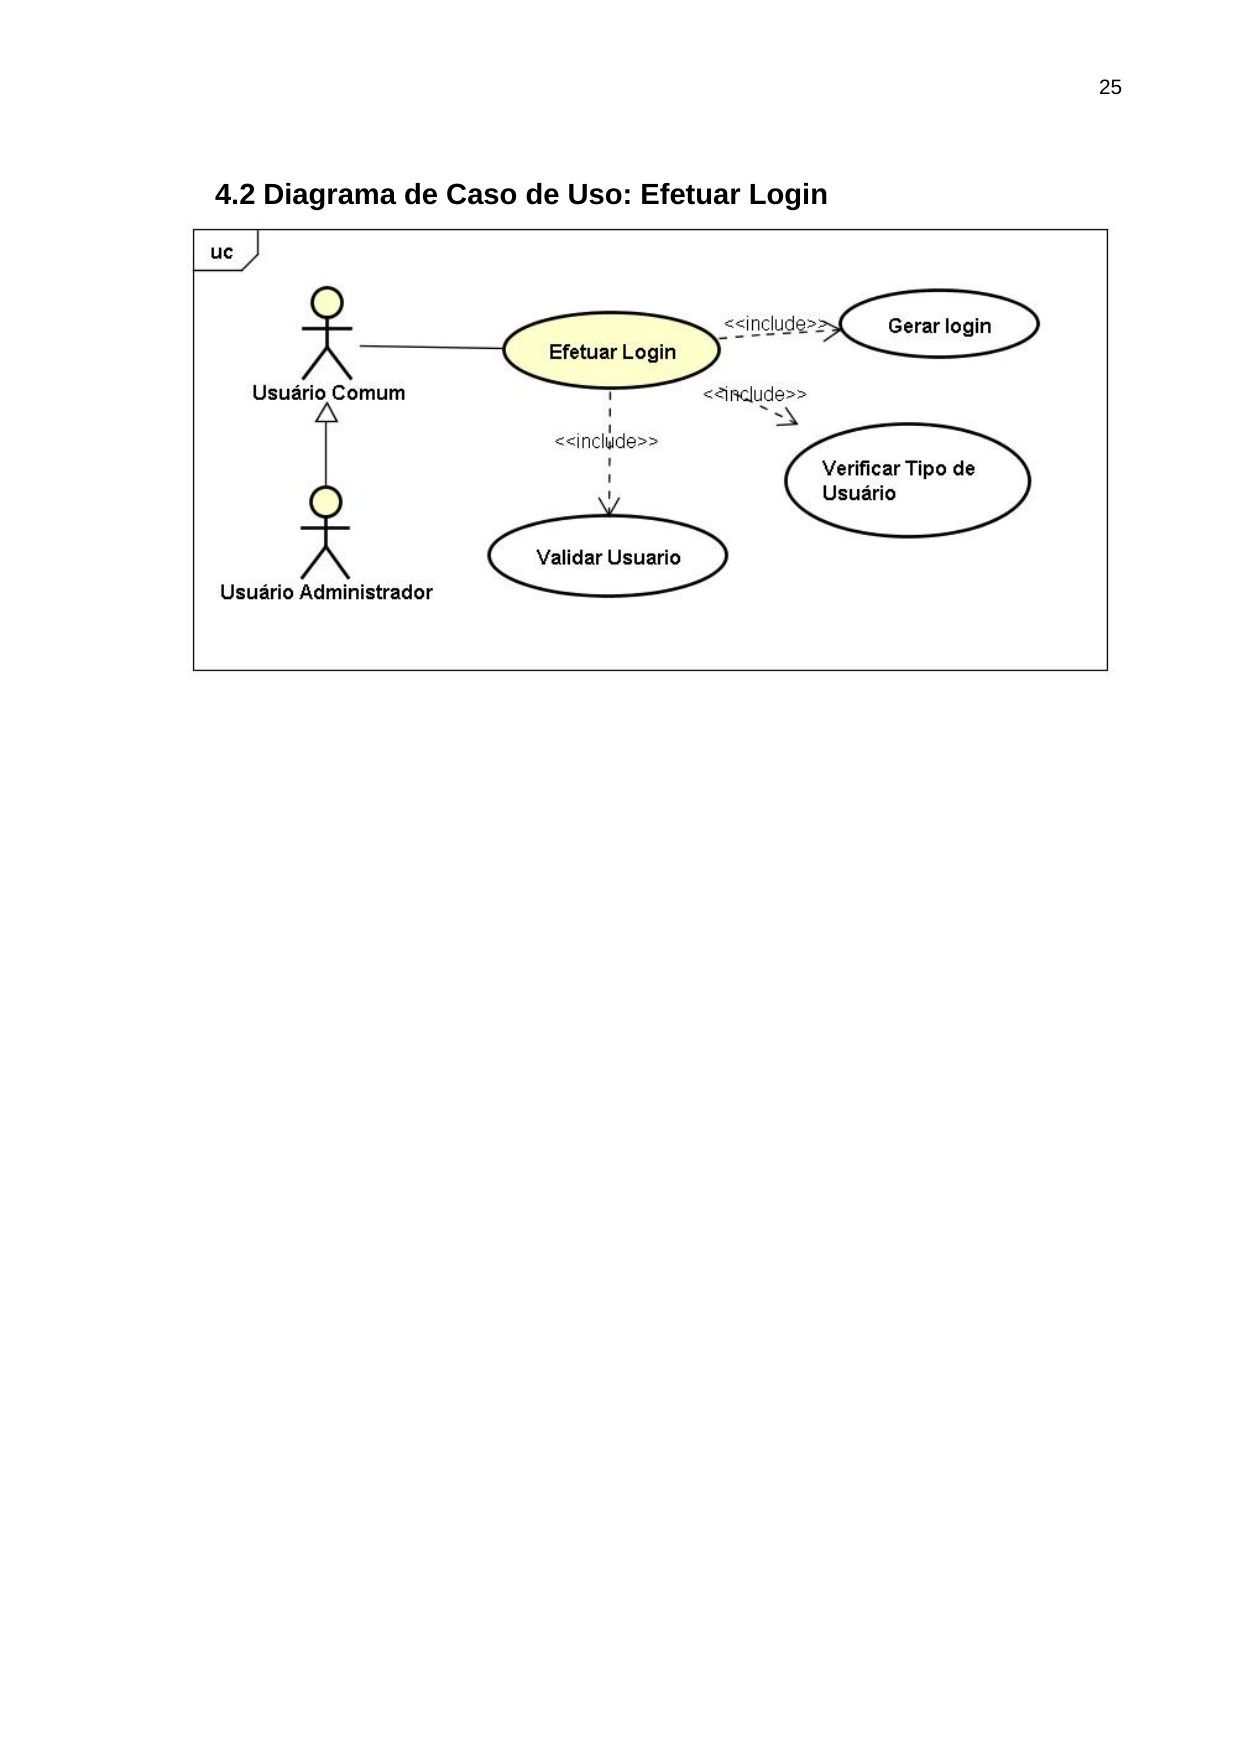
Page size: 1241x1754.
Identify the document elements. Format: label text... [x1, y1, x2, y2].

picture [177, 213, 1123, 686]
subtitle Diagrama de Caso de Uso: Efetuar Login [215, 177, 1122, 211]
